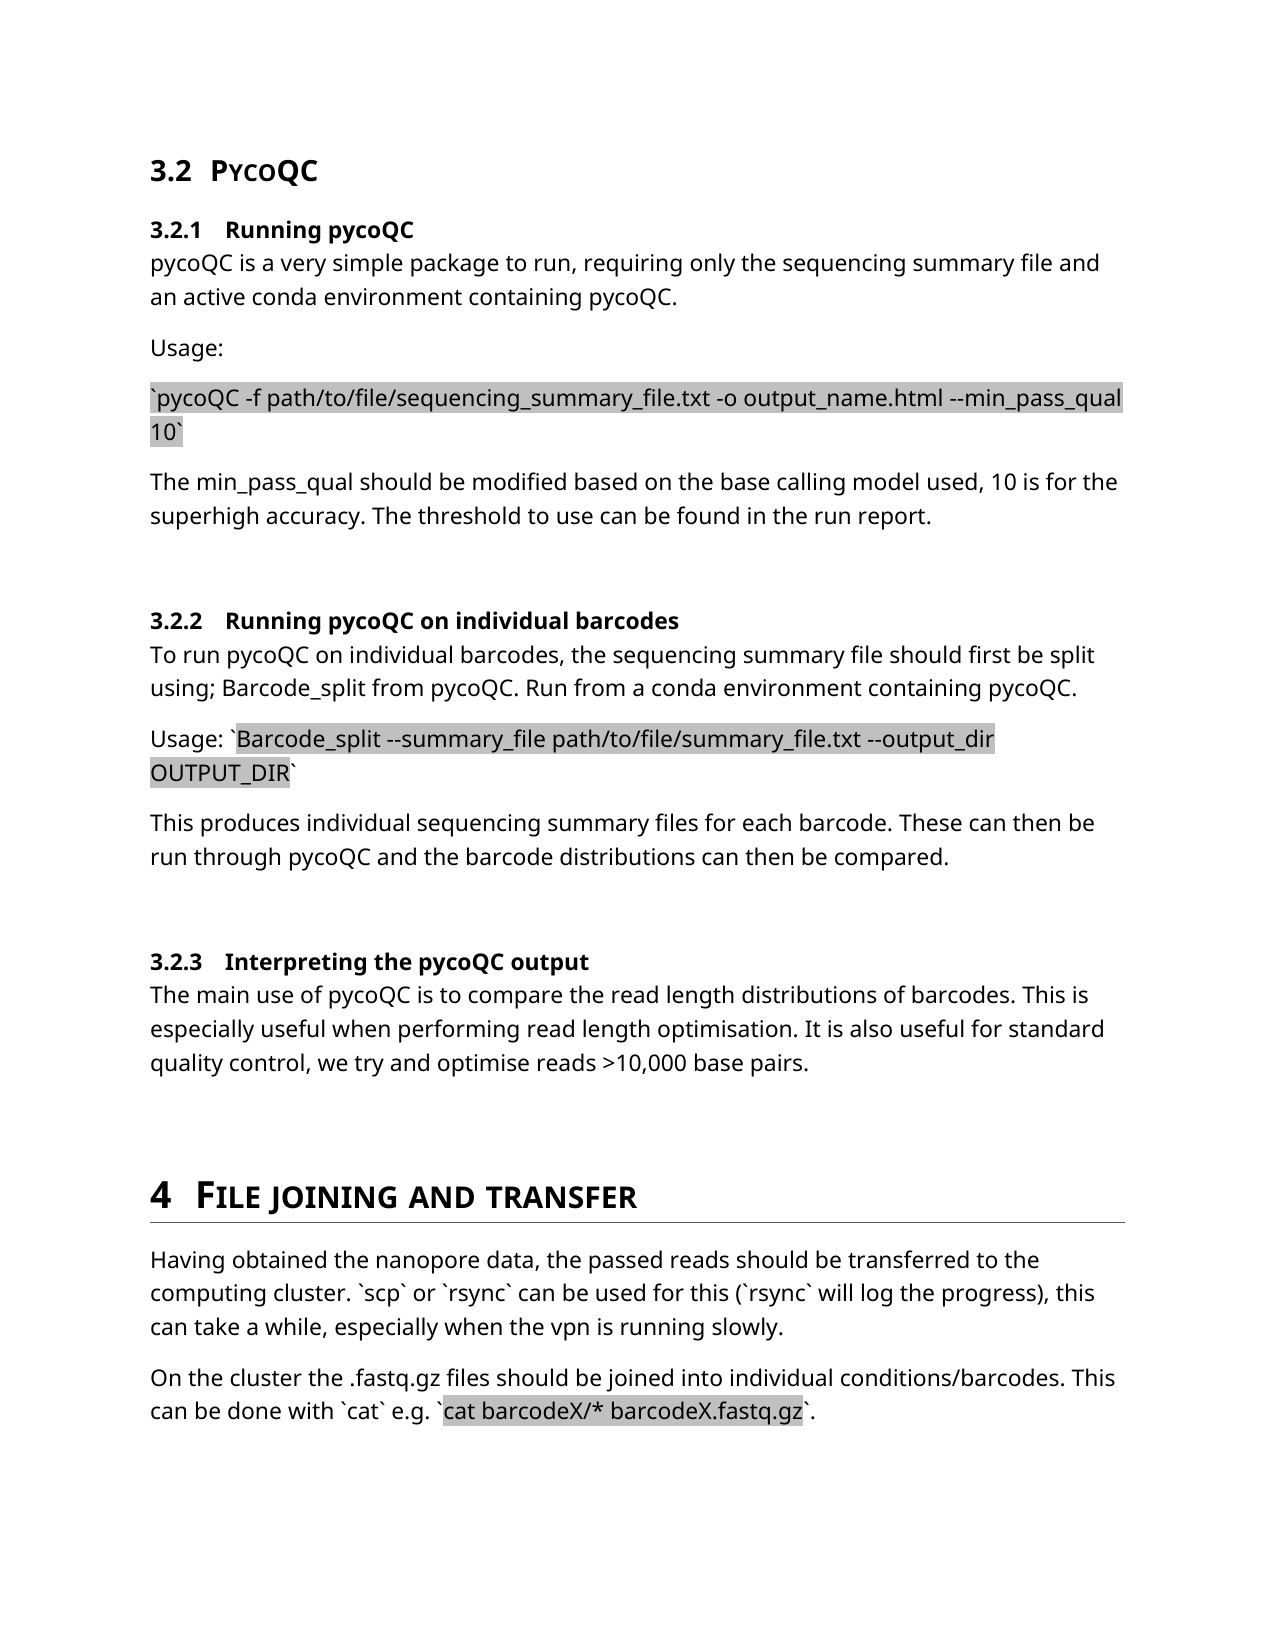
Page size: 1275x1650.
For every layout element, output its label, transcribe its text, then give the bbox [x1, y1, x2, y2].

text The min_pass_qual should be modified based on the base calling model used, 10 is for the superhigh accuracy. The threshold to use can be found in the run report. [150, 466, 1125, 531]
subtitle File joining and transfer [150, 1169, 1125, 1222]
text This produces individual sequencing summary files for each barcode. These can then be run through pycoQC and the barcode distributions can then be compared. [150, 807, 1125, 872]
subtitle Running pycoQC on individual barcodes [150, 605, 1125, 636]
subtitle PycoQC [150, 150, 1125, 190]
text To run pycoQC on individual barcodes, the sequencing summary file should first be split using; Barcode_split from pycoQC. Run from a conda environment containing pycoQC. [150, 639, 1125, 704]
text `pycoQC -f path/to/file/sequencing_summary_file.txt -o output_name.html --min_pass_qual 10` [150, 382, 1125, 447]
text Having obtained the nanopore data, the passed reads should be transferred to the computing cluster. `scp` or `rsync` can be used for this (`rsync` will log the progress), this can take a while, especially when the vpn is running slowly. [150, 1243, 1125, 1342]
subtitle Running pycoQC [150, 214, 1125, 245]
text The main use of pycoQC is to compare the read length distributions of barcodes. This is especially useful when performing read length optimisation. It is also useful for standard quality control, we try and optimise reads >10,000 base pairs. [150, 979, 1125, 1078]
text Usage: [150, 332, 1125, 363]
subtitle Interpreting the pycoQC output [150, 946, 1125, 977]
text pycoQC is a very simple package to run, requiring only the sequencing summary file and an active conda environment containing pycoQC. [150, 247, 1125, 312]
text Usage: `Barcode_split --summary_file path/to/file/summary_file.txt --output_dir OUTPUT_DIR` [150, 723, 1125, 788]
text On the cluster the .fastq.gz files should be joined into individual conditions/barcodes. This can be done with `cat` e.g. `cat barcodeX/* barcodeX.fastq.gz`. [150, 1361, 1125, 1426]
